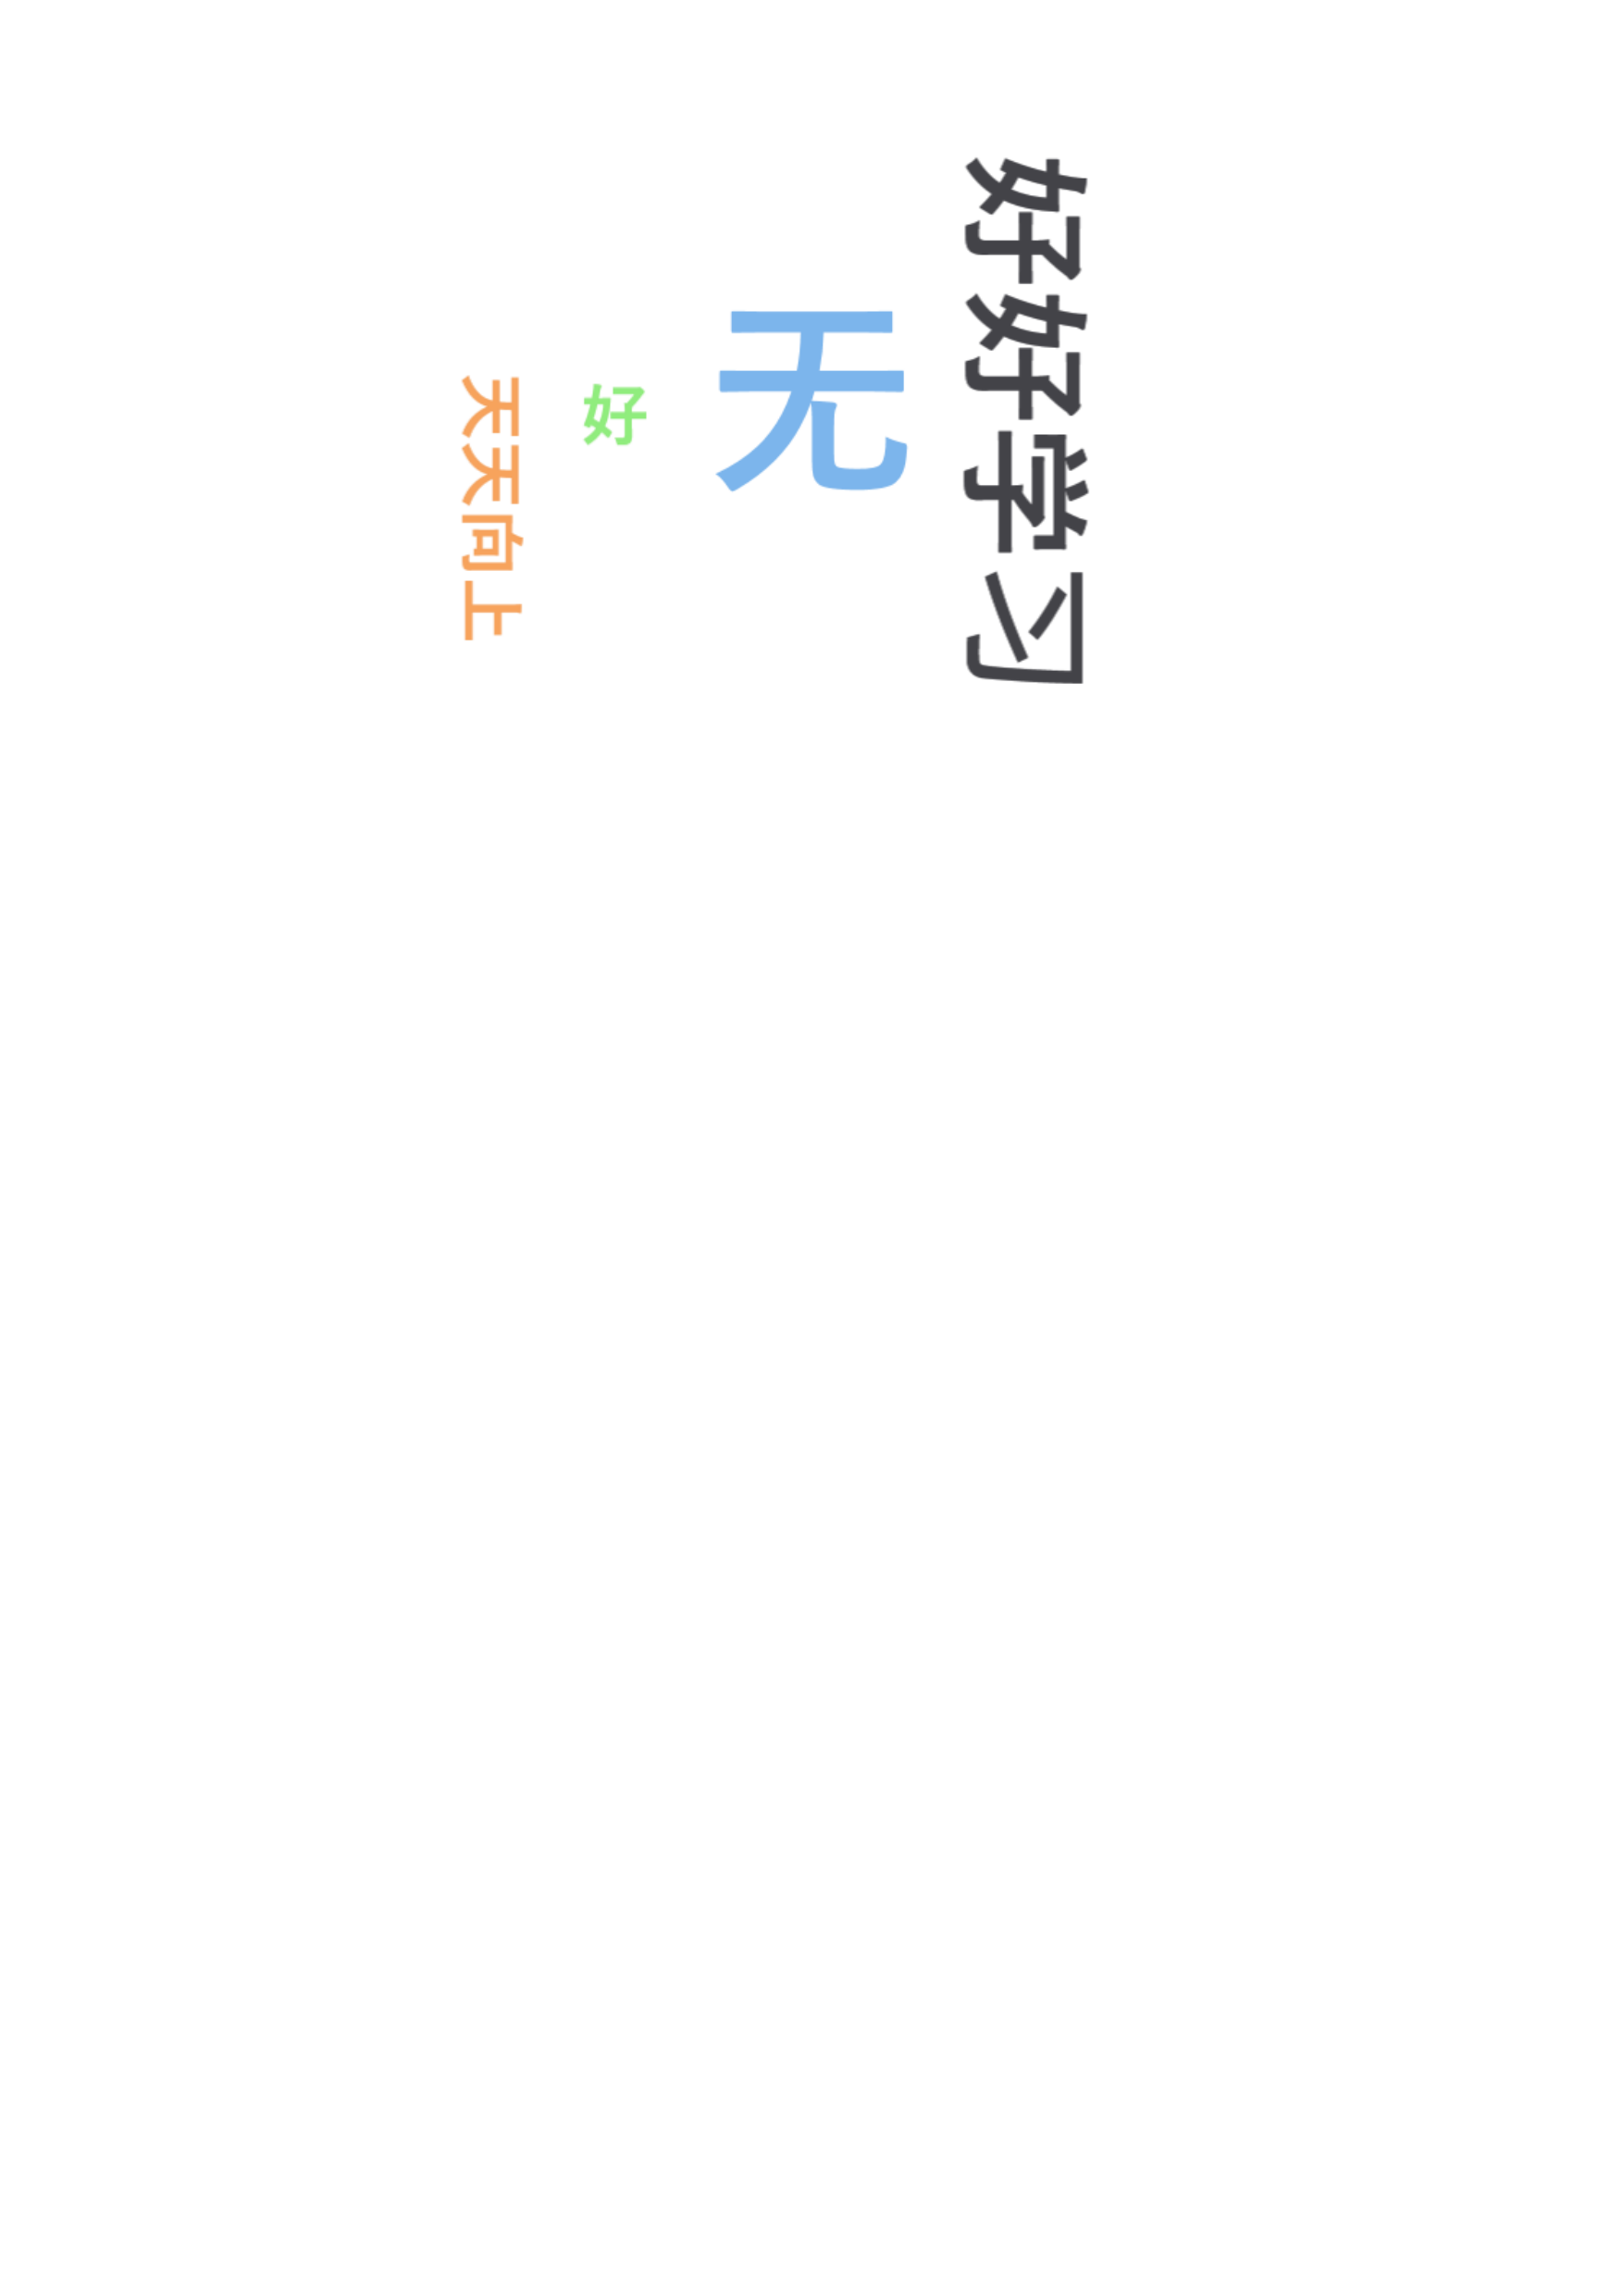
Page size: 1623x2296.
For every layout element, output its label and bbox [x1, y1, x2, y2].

picture [378, 139, 1245, 717]
